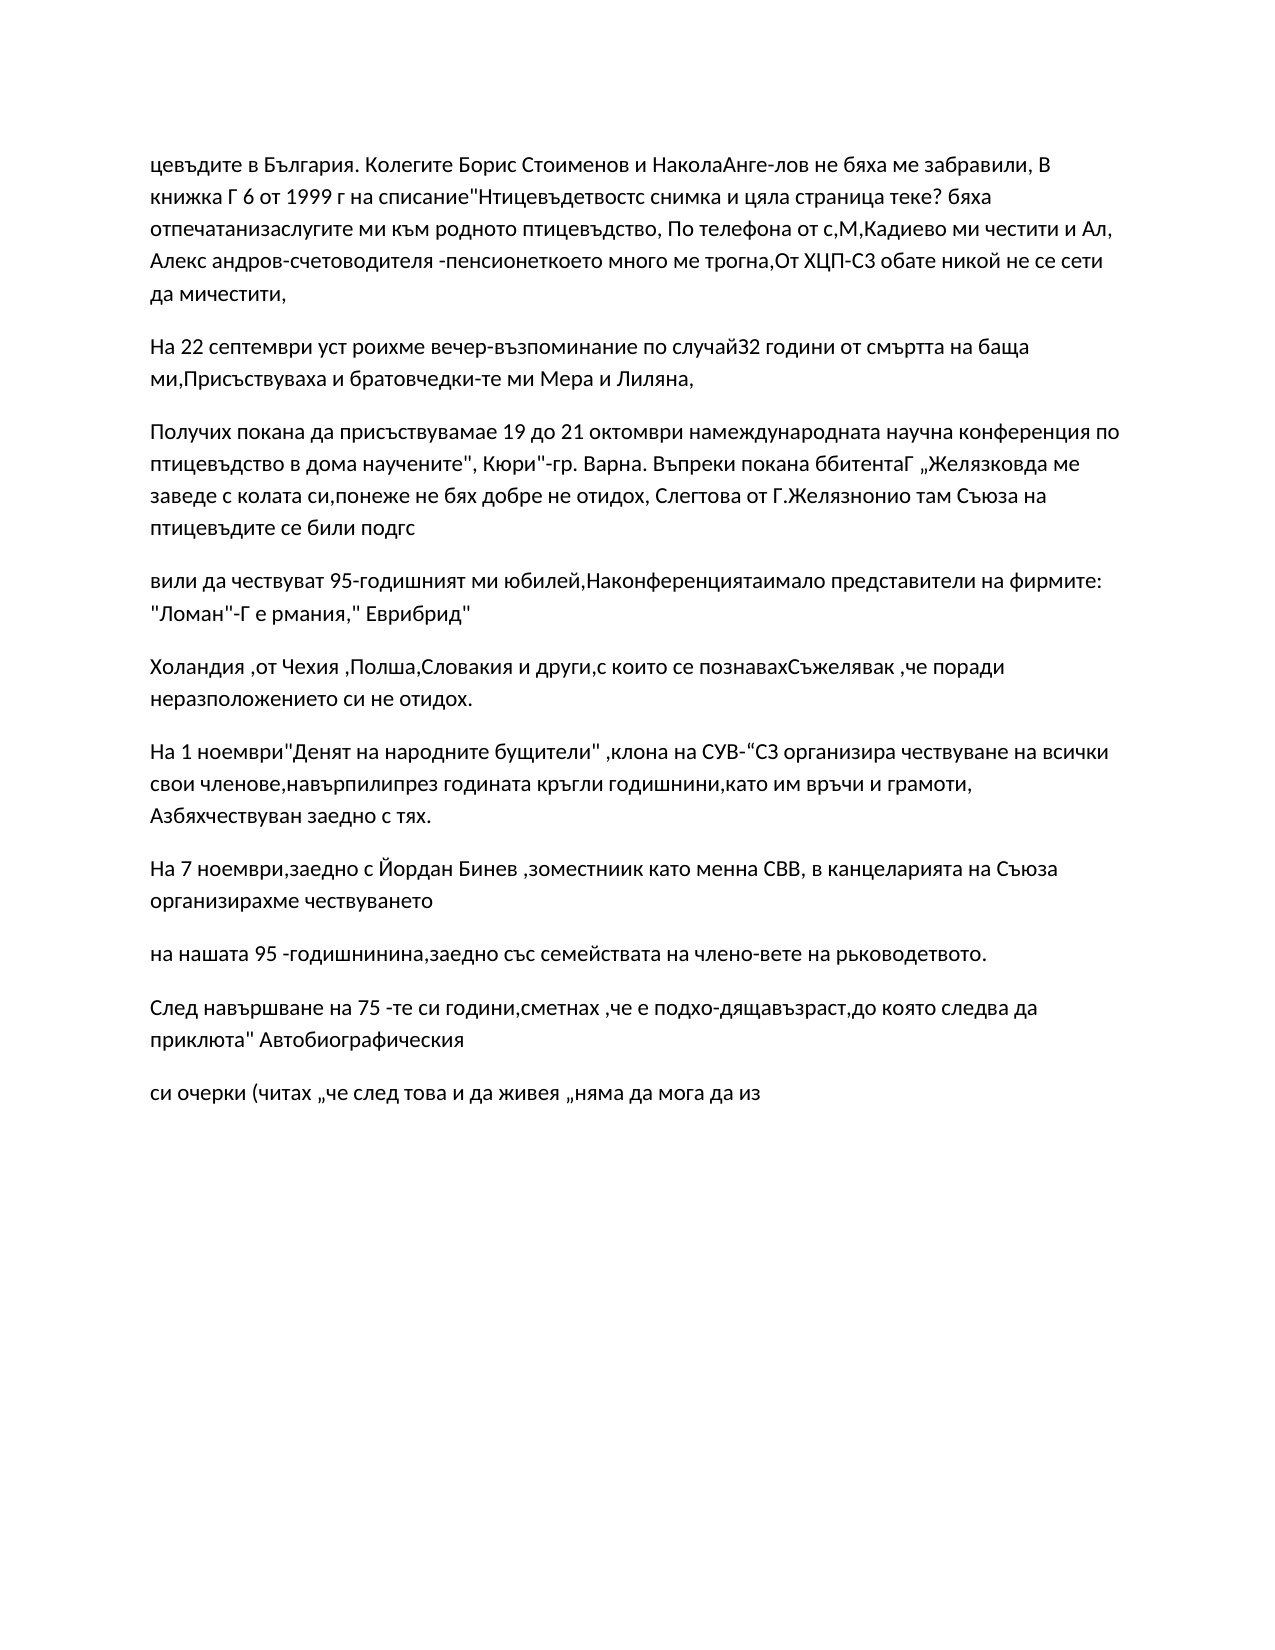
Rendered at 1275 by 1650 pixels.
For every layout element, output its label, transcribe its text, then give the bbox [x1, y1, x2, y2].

text След навършване на 75 -те си години,сметнах ,че е подхо-дящавъзраст,до която следва да приклюта" Автобиографическия [150, 993, 1125, 1053]
text Получих покана да присъствувамае 19 до 21 октомври намеждународната научна конференция по птицевъдство в дома научените", Кюри"-гр. Варна. Въпреки покана ббитентаГ „Желязковда ме заведе с колата си,понеже не бях добре не отидох, Слегтова от Г.Желязнонио там Съюза на птицевъдите се били подгс [150, 417, 1125, 542]
text На 22 септември уст роихме вечер-възпоминание по случайЗ2 години от смъртта на баща ми,Присъствуваха и братовчедки-те ми Мера и Лиляна, [150, 332, 1125, 392]
text си очерки (читах „че след това и да живея „няма да мога да из [150, 1078, 1125, 1106]
text вили да чествуват 95-годишният ми юбилей,Наконференциятаимало представители на фирмите: "Ломан"-Г е рмания," Еврибрид" [150, 567, 1125, 627]
text Холандия ,от Чехия ,Полша,Словакия и други,с които се познавахСъжелявак ,че поради неразположението си не отидох. [150, 652, 1125, 712]
text цевъдите в България. Колегите Борис Стоименов и НаколаАнге-лов не бяха ме забравили, В книжка Г 6 от 1999 г на списание"Нтицевъдетвостс снимка и цяла страница теке? бяха отпечатанизаслугите ми към родното птицевъдство, По телефона от с,М,Кадиево ми честити и Ал, Алекс андров-счетоводителя -пенсионеткоето много ме трогна,От ХЦП-С3 обате никой не се сети да мичестити, [150, 150, 1125, 307]
text На 1 ноември"Денят на народните бущители" ,клона на СУВ-“СЗ организира чествуване на всички свои членове,навърпилипрез годината кръгли годишнини,като им връчи и грамоти, Азбяхчествуван заедно с тях. [150, 737, 1125, 829]
text на нашата 95 -годишнинина,заедно със семействата на члено-вете на рьководетвото. [150, 939, 1125, 968]
text На 7 ноември,заедно с Йордан Бинев ,зоместниик като менна СВВ, в канцеларията на Съюза организирахме чествуването [150, 854, 1125, 914]
